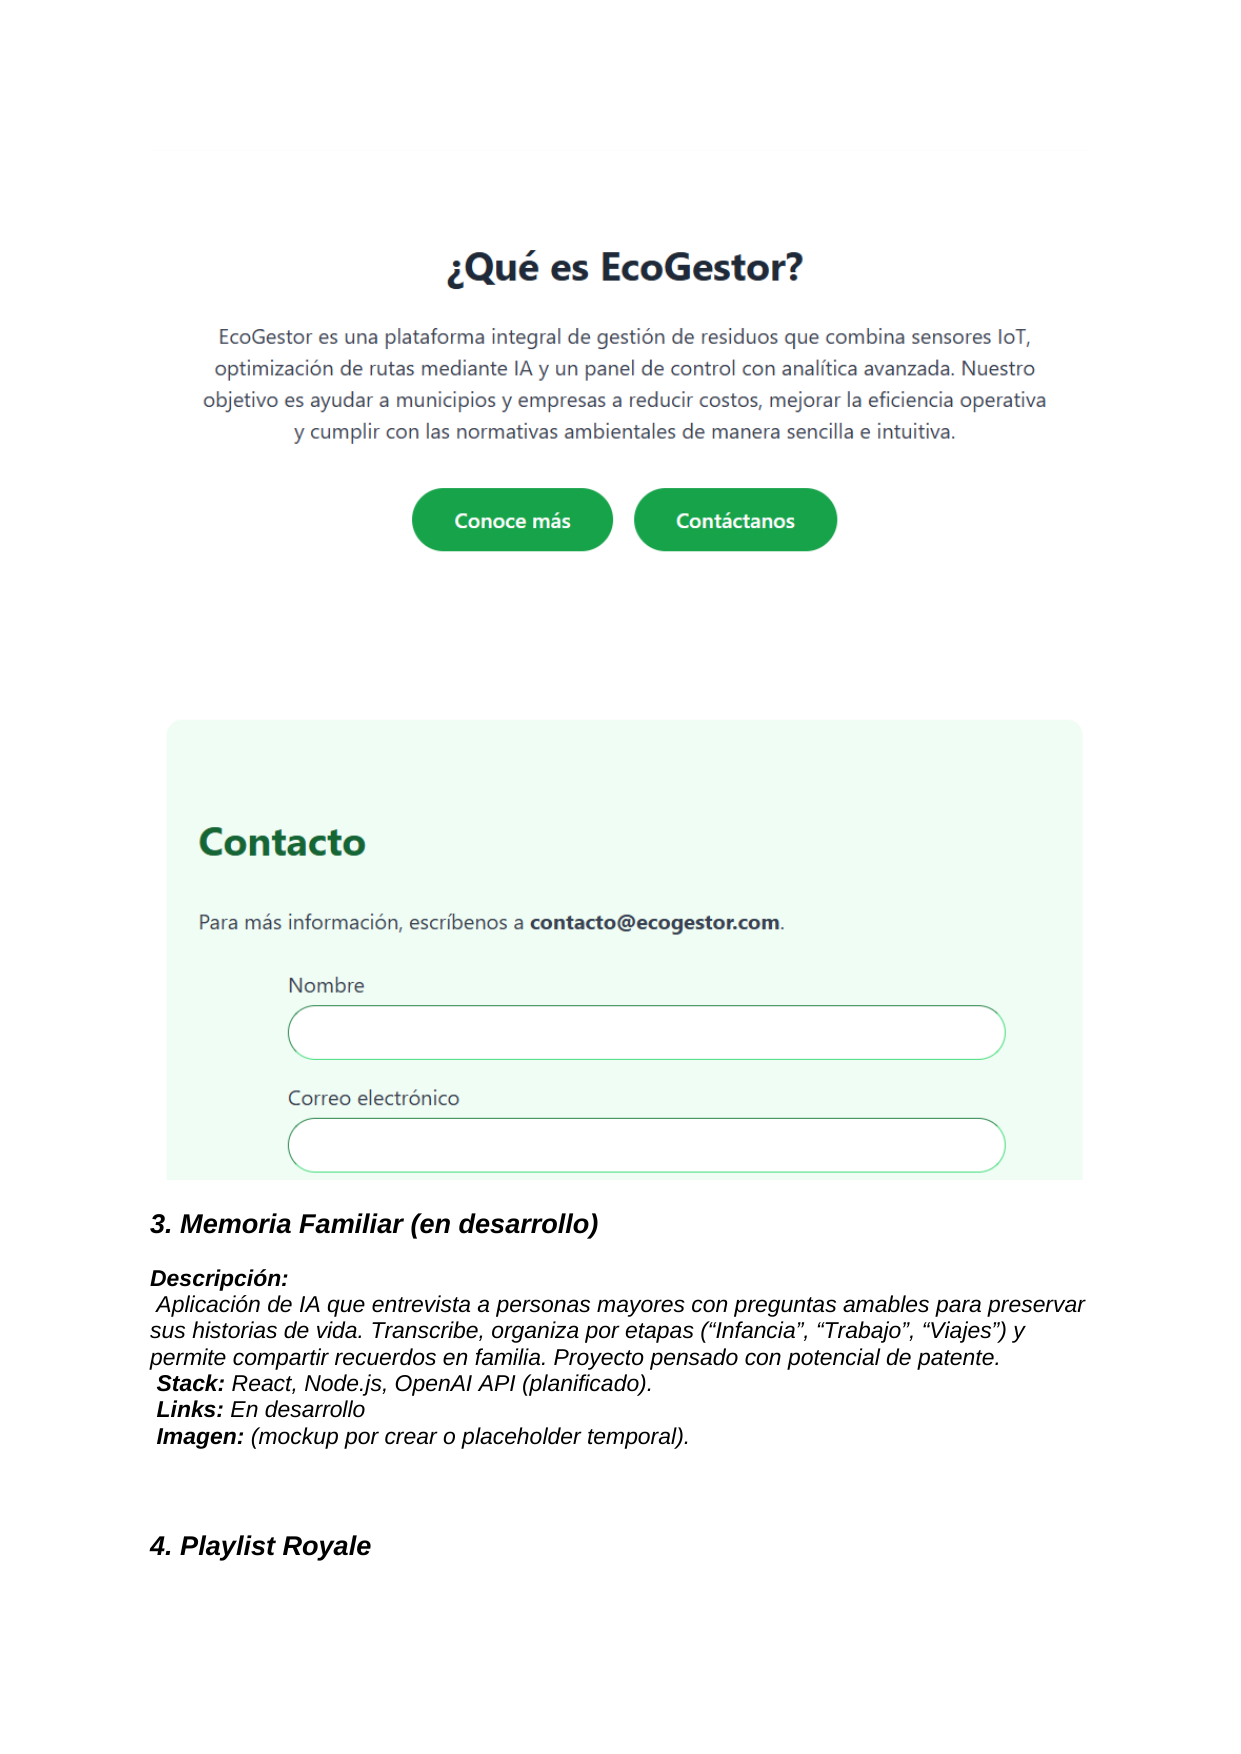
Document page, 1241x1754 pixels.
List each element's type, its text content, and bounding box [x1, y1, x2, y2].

subtitle 3. Memoria Familiar (en desarrollo) [150, 1208, 1090, 1239]
picture [150, 150, 1091, 1180]
text Descripción: Aplicación de IA que entrevista a personas mayores con preguntas amables para preservar sus historias de vida. Transcribe, organiza por etapas (“Infancia”, “Trabajo”, “Viajes”) y permite compartir recuerdos en familia. Proyecto pensado con potencial de patente. Stack: React, Node.js, OpenAI API (planificado). Links: En desarrollo Imagen: (mockup por crear o placeholder temporal). [150, 1264, 1090, 1449]
subtitle 4. Playlist Royale [150, 1529, 1090, 1561]
